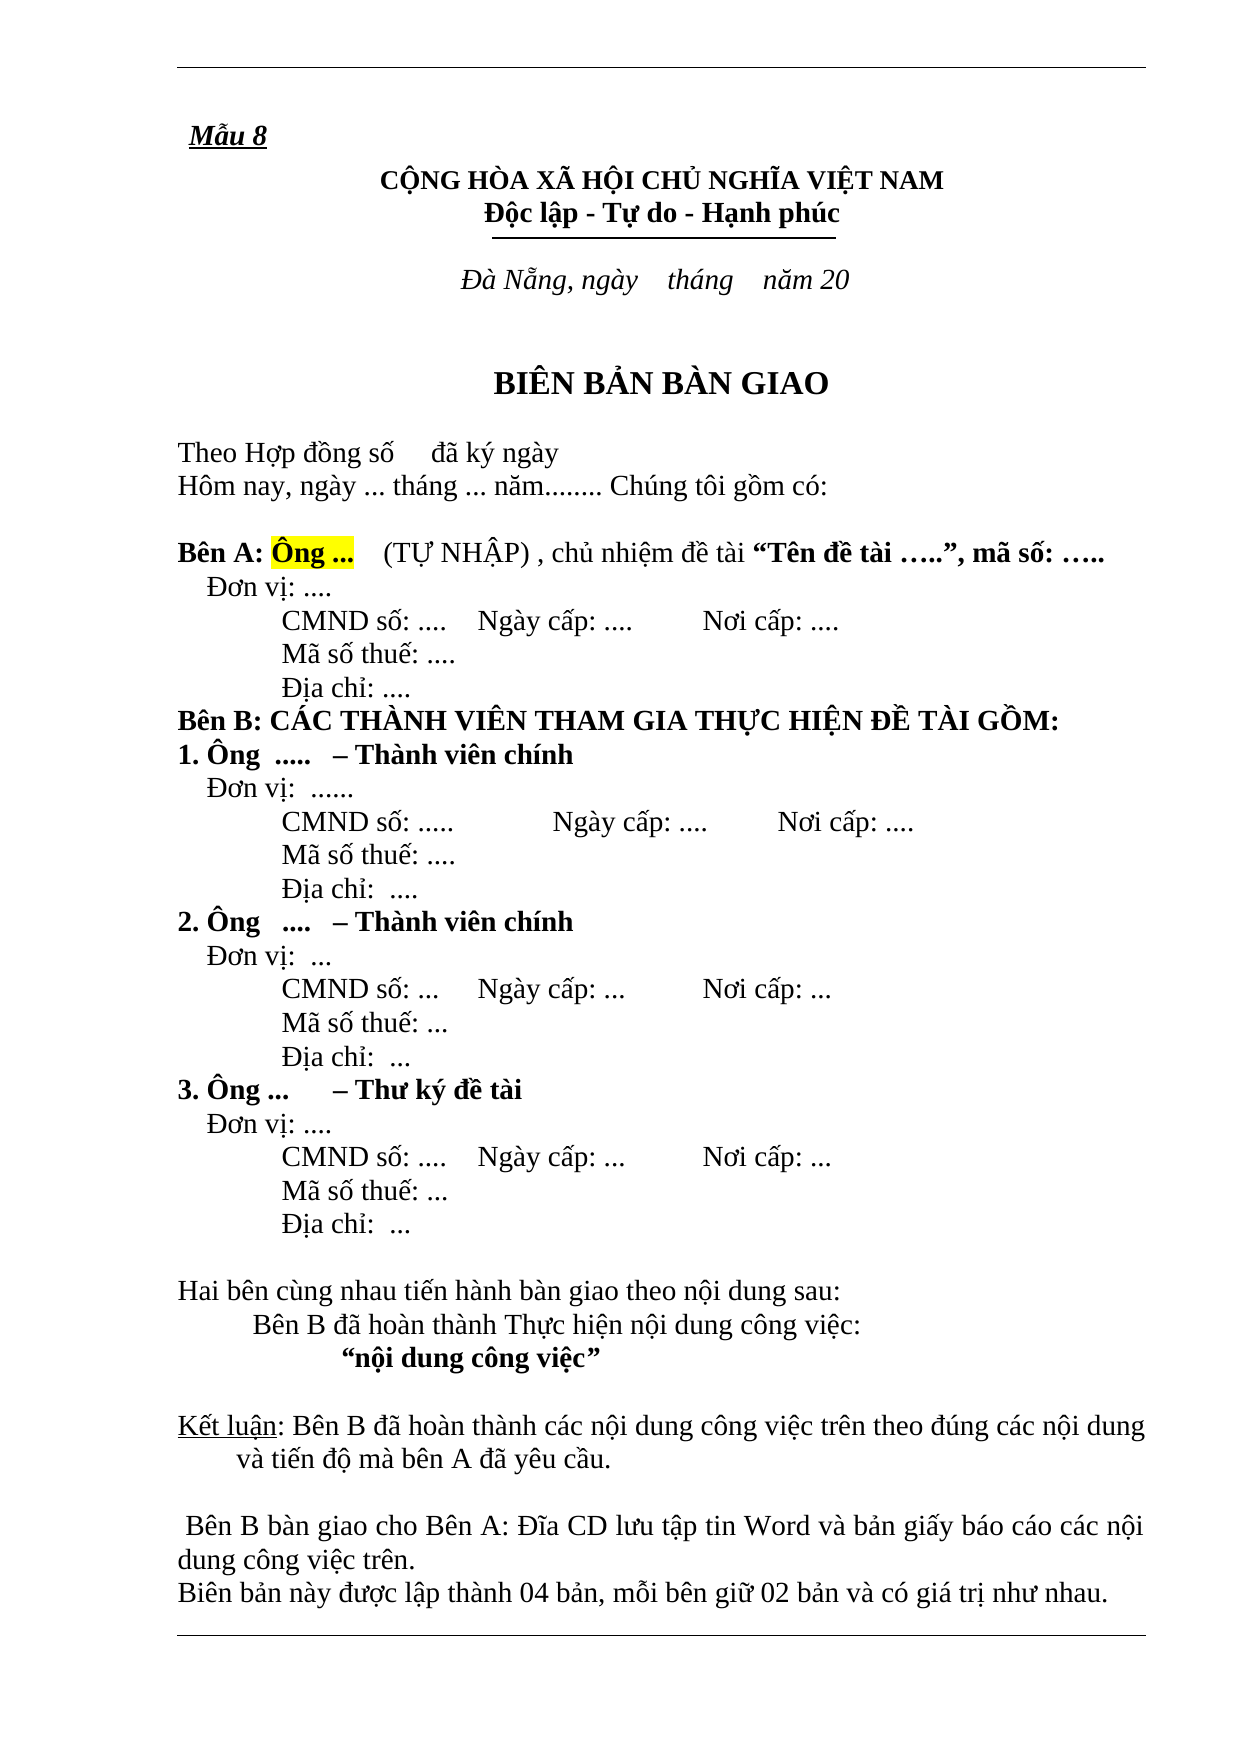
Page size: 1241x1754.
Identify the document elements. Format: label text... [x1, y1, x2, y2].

text Địa chỉ: ... [177, 1039, 1146, 1072]
text Bên B: CÁC THÀNH VIÊN THAM GIA THỰC HIỆN ĐỀ TÀI GỒM: [177, 703, 1146, 737]
text CMND số: ... Ngày cấp: ... Nơi cấp: ... [177, 972, 1146, 1005]
text Mã số thuế: ... [177, 1173, 1146, 1206]
text Theo Hợp đồng số đã ký ngày [177, 435, 1146, 468]
text CMND số: .... Ngày cấp: .... Nơi cấp: .... [177, 603, 1146, 636]
text Địa chỉ: .... [177, 670, 1146, 703]
text BIÊN BẢN BÀN GIAO [177, 363, 1146, 401]
text Bên B đã hoàn thành Thực hiện nội dung công việc: [177, 1307, 1146, 1341]
text Mã số thuế: ... [177, 1005, 1146, 1039]
text Địa chỉ: ... [177, 1206, 1146, 1240]
text Bên B bàn giao cho Bên A: Đĩa CD lưu tập tin Word và bản giấy báo cáo các nội dung công việc trên. [177, 1508, 1146, 1575]
text CMND số: ..... Ngày cấp: .... Nơi cấp: .... [177, 804, 1146, 837]
text 2. Ông .... – Thành viên chính [177, 904, 1146, 938]
text Địa chỉ: .... [177, 871, 1146, 904]
text Biên bản này được lập thành 04 bản, mỗi bên giữ 02 bản và có giá trị như nhau. [177, 1575, 1146, 1609]
text Đơn vị: .... [177, 569, 1146, 603]
text Đơn vị: .... [177, 1106, 1146, 1139]
text Kết luận: Bên B đã hoàn thành các nội dung công việc trên theo đúng các nội dung và tiến độ mà bên A đã yêu cầu. [177, 1408, 1146, 1475]
text Mã số thuế: .... [177, 636, 1146, 670]
text CMND số: .... Ngày cấp: ... Nơi cấp: ... [177, 1139, 1146, 1173]
table_header Mẫu 8 CỘNG HÒA XÃ HỘI CHỦ NGHĨA VIỆT NAM Độc lập - Tự do - Hạnh phúc Đà Nẵng, ngày tháng năm 20 [177, 118, 1147, 296]
text Mã số thuế: .... [177, 837, 1146, 871]
text Đơn vị: ...... [177, 770, 1146, 804]
text Hai bên cùng nhau tiến hành bàn giao theo nội dung sau: [177, 1273, 1146, 1307]
text Đơn vị: ... [177, 938, 1146, 972]
text Hôm nay, ngày ... tháng ... năm........ Chúng tôi gồm có: [177, 468, 1146, 502]
text “nội dung công việc” [177, 1341, 1146, 1374]
text 3. Ông ... – Thư ký đề tài [177, 1072, 1146, 1106]
text Bên A: Ông ... (TỰ NHẬP) , chủ nhiệm đề tài “Tên đề tài …..”, mã số: ….. [354, 536, 1146, 569]
text 1. Ông ..... – Thành viên chính [177, 737, 1146, 770]
